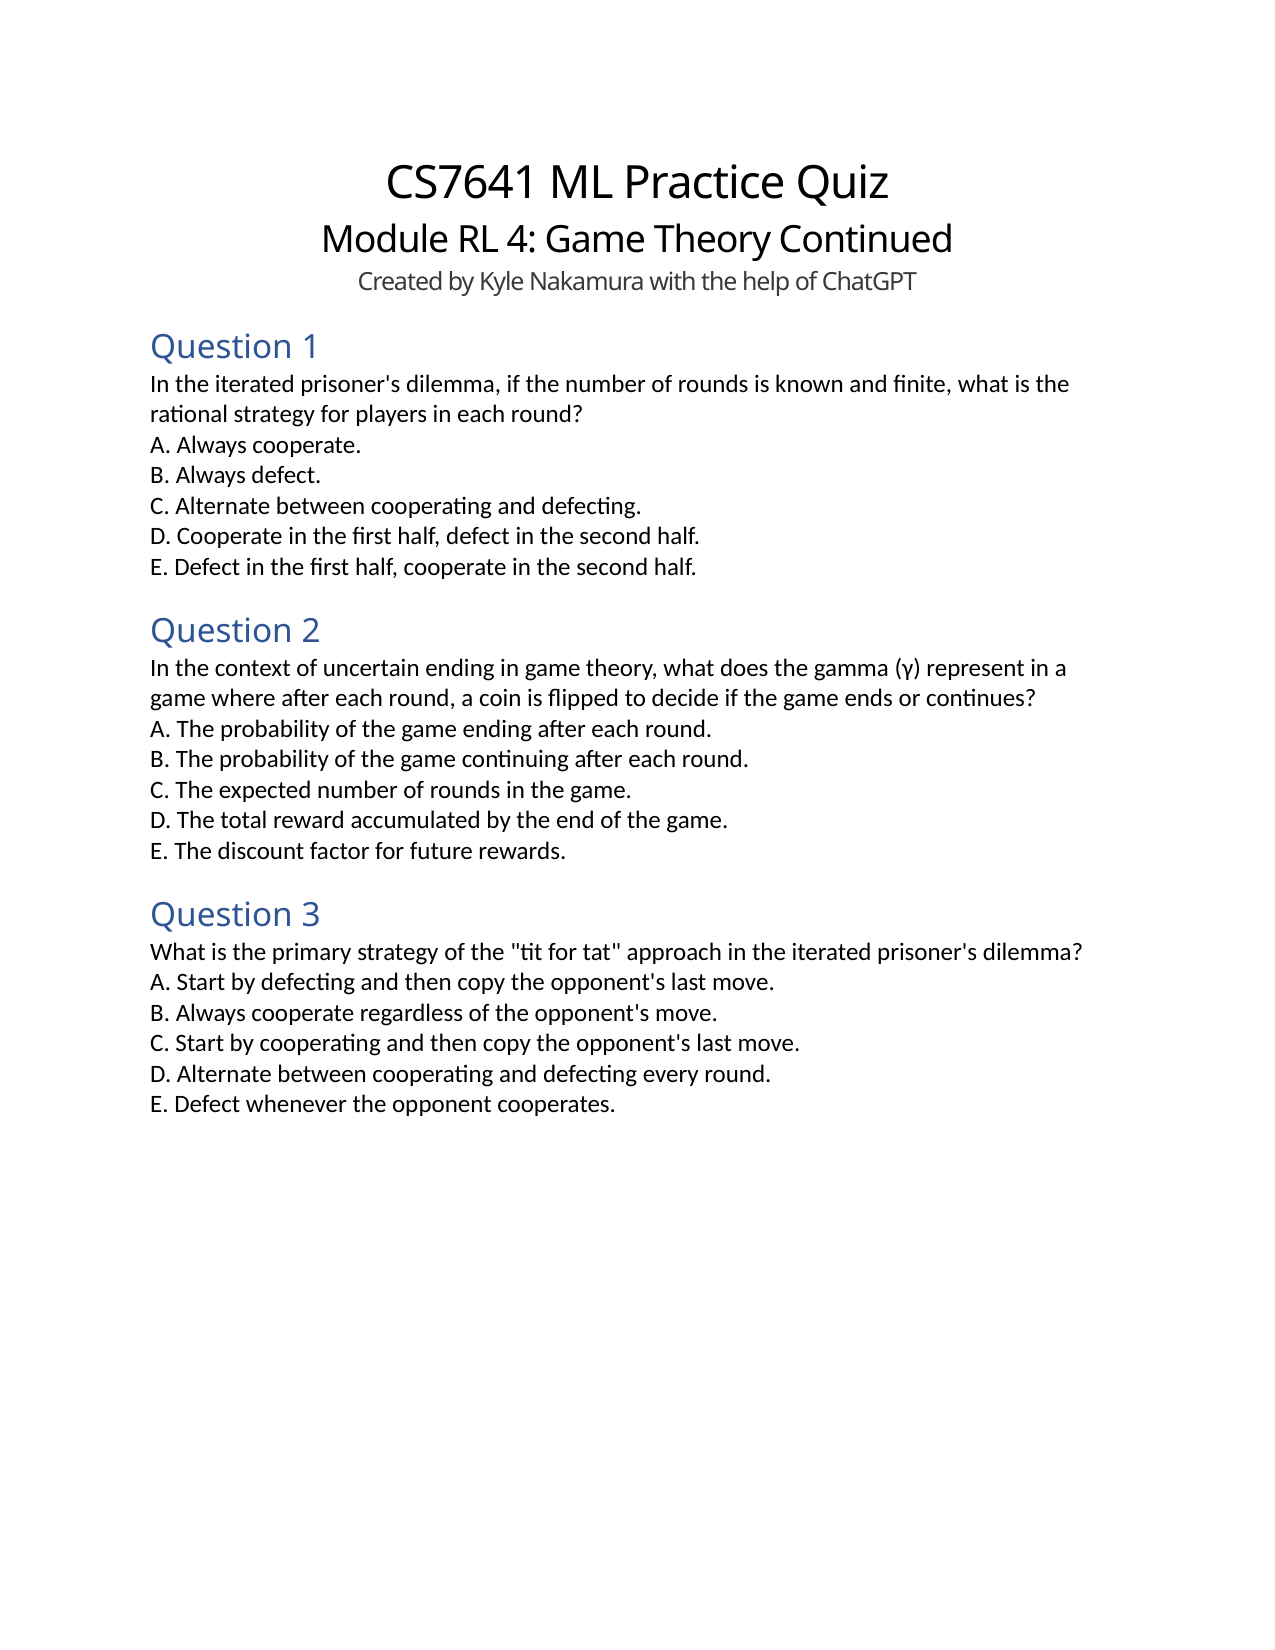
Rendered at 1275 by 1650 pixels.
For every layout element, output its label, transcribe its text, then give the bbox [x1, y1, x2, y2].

text D. Alternate between cooperating and defecting every round. [150, 1058, 1125, 1089]
subtitle Question 3 [150, 891, 1125, 936]
title CS7641 ML Practice Quiz Module RL 4: Game Theory Continued [150, 150, 1125, 263]
text B. Always cooperate regardless of the opponent's move. [150, 997, 1125, 1028]
text C. Start by cooperating and then copy the opponent's last move. [150, 1028, 1125, 1058]
text E. The discount factor for future rewards. [150, 835, 1125, 866]
text In the iterated prisoner's dilemma, if the number of rounds is known and finite, what is the rational strategy for players in each round? [150, 368, 1125, 429]
text In the context of uncertain ending in game theory, what does the gamma (γ) represent in a game where after each round, a coin is flipped to decide if the game ends or continues? [150, 652, 1125, 713]
text A. The probability of the game ending after each round. [150, 713, 1125, 743]
text C. Alternate between cooperating and defecting. [150, 490, 1125, 521]
subtitle Question 2 [150, 607, 1125, 652]
title Created by Kyle Nakamura with the help of ChatGPT [150, 263, 1125, 297]
text D. The total reward accumulated by the end of the game. [150, 804, 1125, 835]
subtitle Question 1 [150, 322, 1125, 368]
text A. Always cooperate. [150, 429, 1125, 459]
text E. Defect in the first half, cooperate in the second half. [150, 551, 1125, 582]
text What is the primary strategy of the "tit for tat" approach in the iterated prisoner's dilemma? [150, 936, 1125, 967]
text E. Defect whenever the opponent cooperates. [150, 1089, 1125, 1119]
text B. The probability of the game continuing after each round. [150, 743, 1125, 774]
text C. The expected number of rounds in the game. [150, 774, 1125, 804]
text D. Cooperate in the first half, defect in the second half. [150, 521, 1125, 551]
text B. Always defect. [150, 459, 1125, 490]
text A. Start by defecting and then copy the opponent's last move. [150, 967, 1125, 997]
